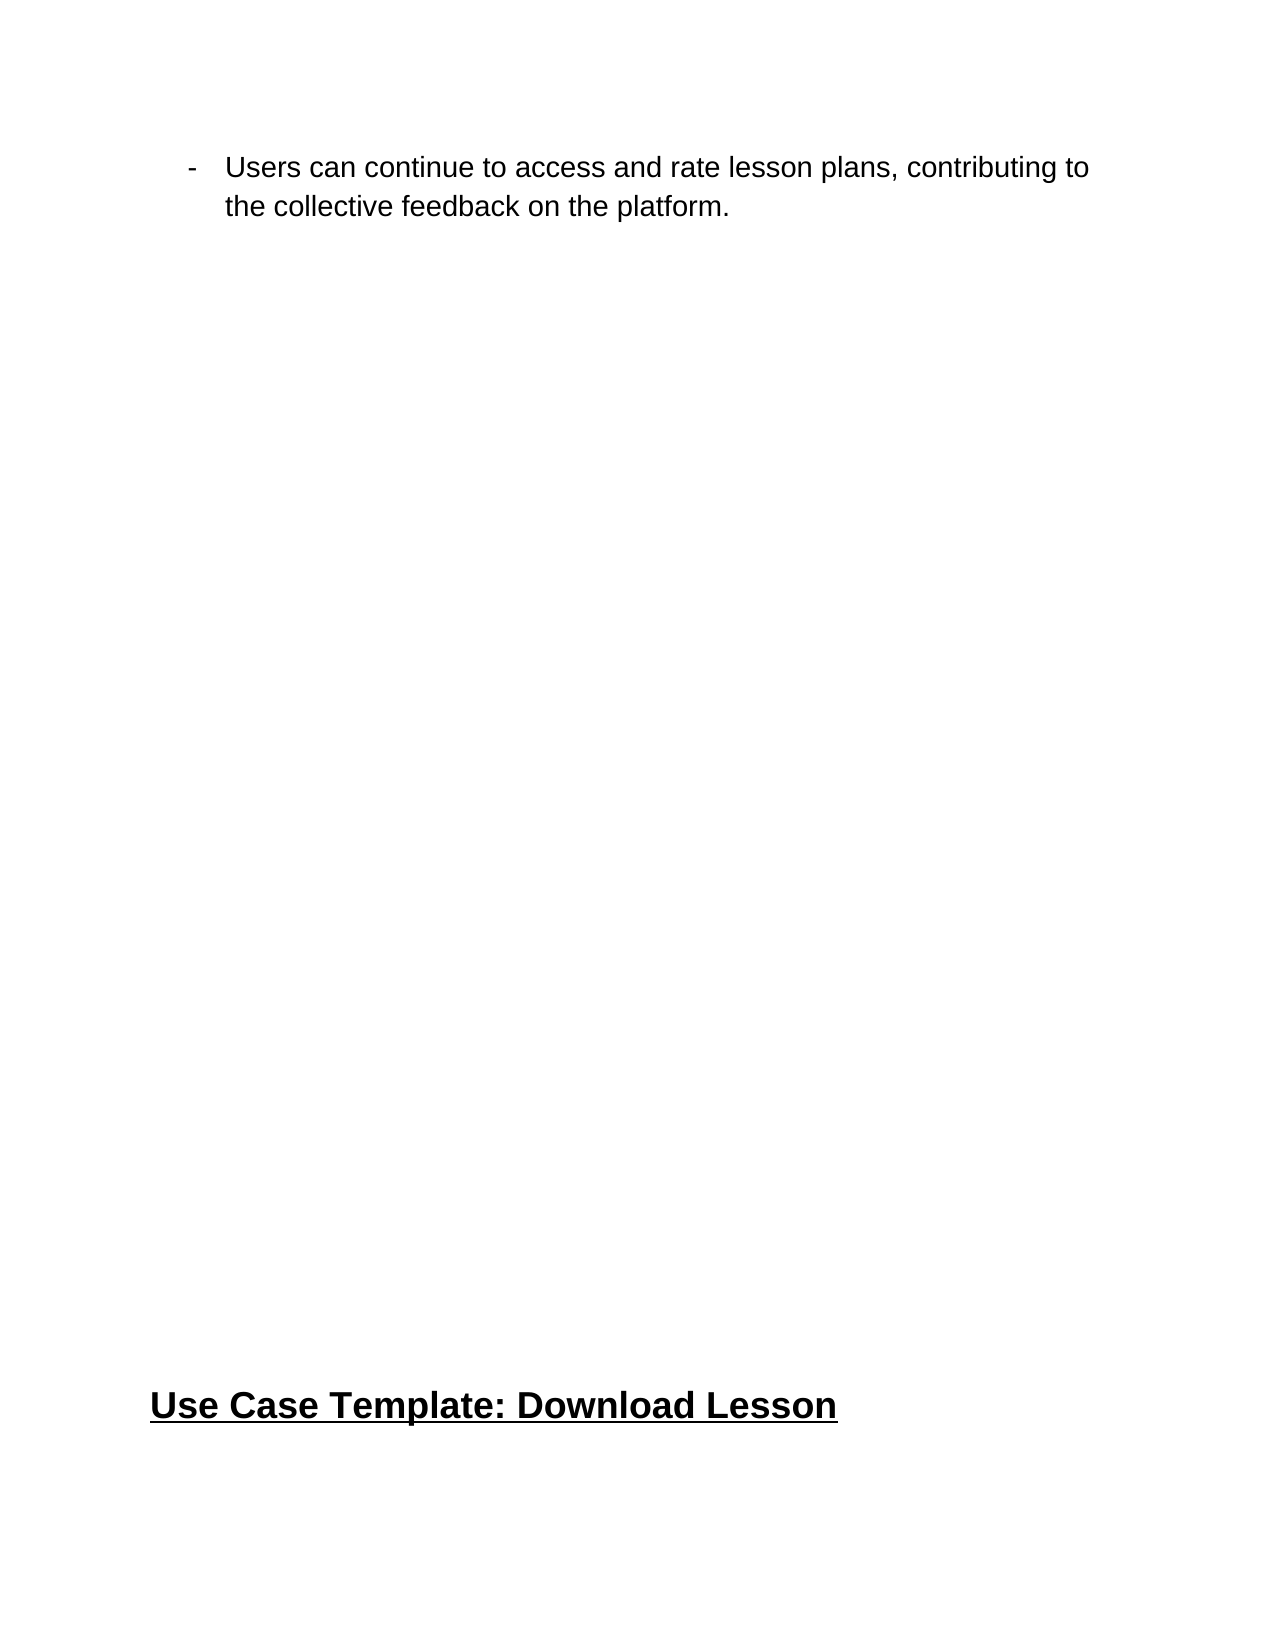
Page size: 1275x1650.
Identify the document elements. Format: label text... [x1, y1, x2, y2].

text Use Case Template: Download Lesson [150, 1383, 1125, 1426]
list Users can continue to access and rate lesson plans, contributing to the collective feedback on the platform. [187, 150, 1125, 222]
